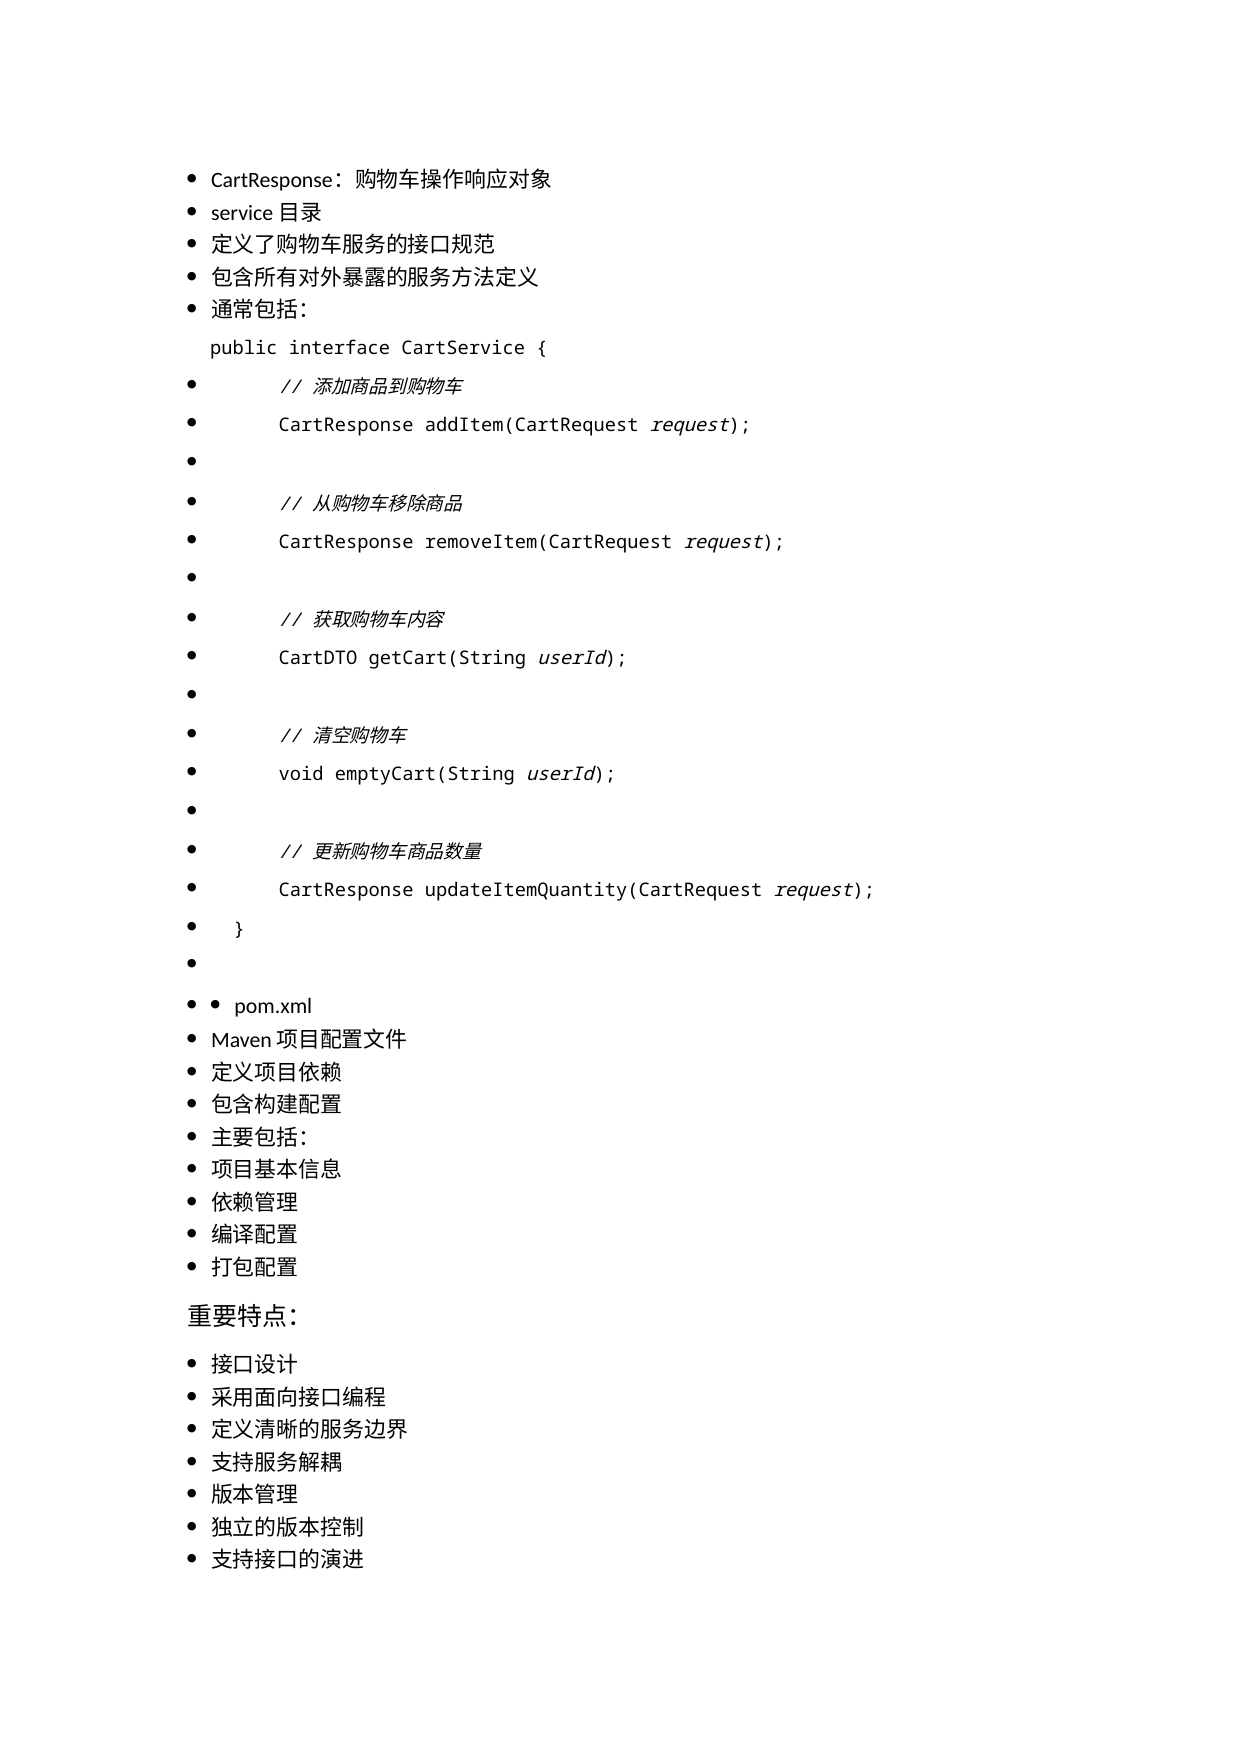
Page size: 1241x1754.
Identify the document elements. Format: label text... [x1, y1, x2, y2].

text · Maven项目配置文件 [187, 1022, 1053, 1054]
text · CartResponse removeItem(CartRequest request); [187, 524, 1053, 557]
text · 定义项目依赖 [187, 1054, 1053, 1087]
text · 定义清晰的服务边界 [187, 1412, 1053, 1444]
text · 接口设计 [187, 1347, 1053, 1379]
text · · pom.xml [187, 989, 1053, 1022]
text · 编译配置 [187, 1217, 1053, 1249]
text · [187, 447, 1053, 479]
text · 打包配置 [187, 1249, 1053, 1282]
text · // 从购物车移除商品 [187, 486, 1053, 518]
text · CartResponse：购物车操作响应对象 [187, 162, 1053, 194]
text · [187, 563, 1053, 596]
text · 通常包括： [187, 292, 1053, 324]
text · 独立的版本控制 [187, 1509, 1053, 1542]
text public interface CartService { [187, 331, 1053, 363]
text · // 添加商品到购物车 [187, 369, 1053, 402]
text · [187, 796, 1053, 828]
text · 支持接口的演进 [187, 1542, 1053, 1574]
text · // 更新购物车商品数量 [187, 834, 1053, 867]
text · CartResponse updateItemQuantity(CartRequest request); [187, 873, 1053, 906]
text · CartResponse addItem(CartRequest request); [187, 408, 1053, 441]
text · 支持服务解耦 [187, 1444, 1053, 1477]
text · 包含构建配置 [187, 1087, 1053, 1119]
text · 依赖管理 [187, 1184, 1053, 1217]
text · 采用面向接口编程 [187, 1379, 1053, 1412]
text · CartDTO getCart(String userId); [187, 641, 1053, 673]
text · } [187, 912, 1053, 944]
text · service 目录 [187, 194, 1053, 227]
text · 主要包括： [187, 1119, 1053, 1152]
text · 版本管理 [187, 1477, 1053, 1509]
text · 包含所有对外暴露的服务方法定义 [187, 259, 1053, 292]
text · [187, 951, 1053, 983]
text · // 获取购物车内容 [187, 602, 1053, 634]
text · 定义了购物车服务的接口规范 [187, 227, 1053, 259]
text 重要特点： [187, 1282, 1053, 1347]
text · void emptyCart(String userId); [187, 757, 1053, 789]
text · // 清空购物车 [187, 718, 1053, 751]
text · [187, 679, 1053, 712]
text · 项目基本信息 [187, 1152, 1053, 1184]
